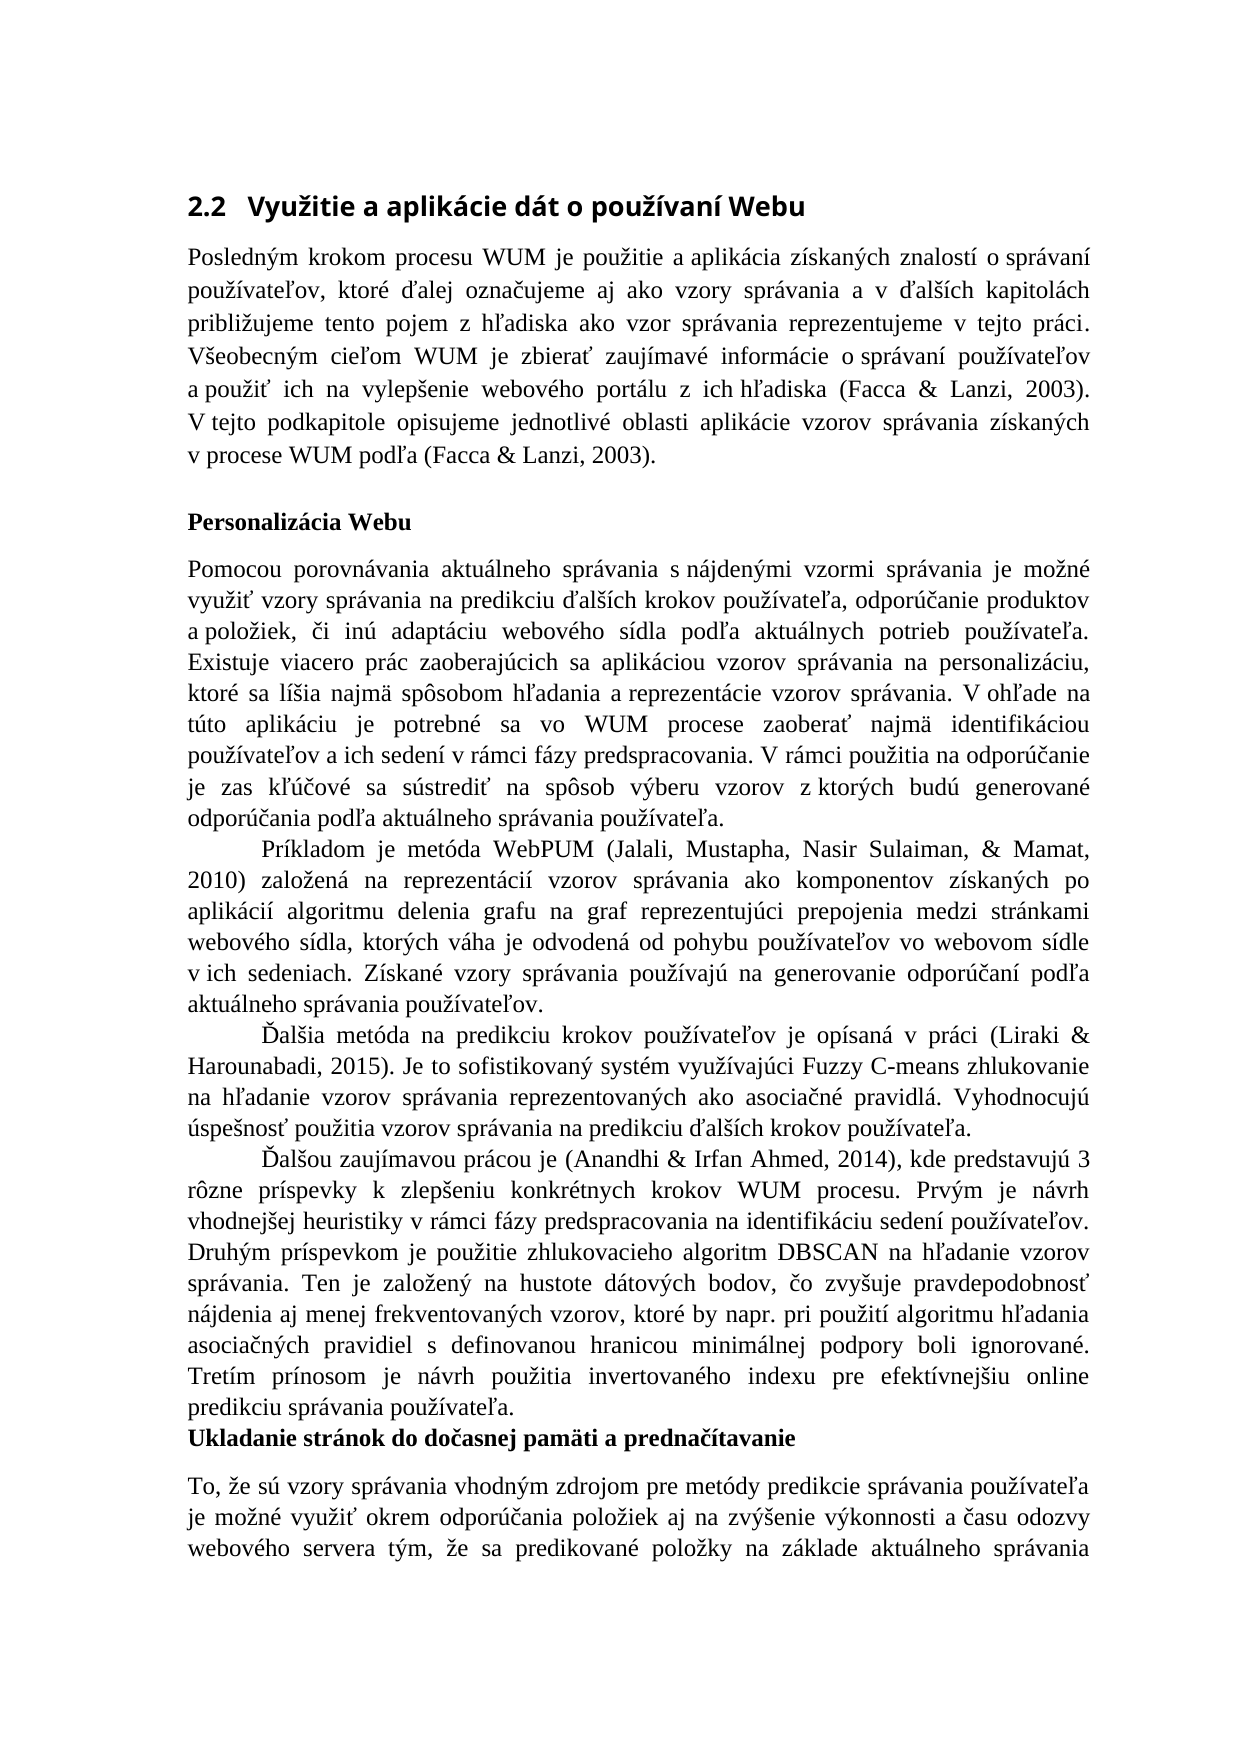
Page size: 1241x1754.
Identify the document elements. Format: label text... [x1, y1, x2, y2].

text Posledným krokom procesu WUM je použitie a aplikácia získaných znalostí o správaní používateľov, ktoré ďalej označujeme aj ako vzory správania a v ďalších kapitolách približujeme tento pojem z hľadiska ako vzor správania reprezentujeme v tejto práci. Všeobecným cieľom WUM je zbierať zaujímavé informácie o správaní používateľov a použiť ich na vylepšenie webového portálu z ich hľadiska . V tejto podkapitole opisujeme jednotlivé oblasti aplikácie vzorov správania získaných v procese WUM podľa . [187, 242, 1090, 469]
text Ďalšou zaujímavou prácou je , kde predstavujú 3 rôzne príspevky k zlepšeniu konkrétnych krokov WUM procesu. Prvým je návrh vhodnejšej heuristiky v rámci fázy predspracovania na identifikáciu sedení používateľov. Druhým príspevkom je použitie zhlukovacieho algoritm DBSCAN na hľadanie vzorov správania. Ten je založený na hustote dátových bodov, čo zvyšuje pravdepodobnosť nájdenia aj menej frekventovaných vzorov, ktoré by napr. pri použití algoritmu hľadania asociačných pravidiel s definovanou hranicou minimálnej podpory boli ignorované. Tretím prínosom je návrh použitia invertovaného indexu pre efektívnejšiu online predikciu správania používateľa. [187, 1144, 1090, 1421]
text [187, 1471, 1090, 1562]
text Ukladanie stránok do dočasnej pamäti a prednačítavanie [187, 1423, 1090, 1452]
text Personalizácia Webu [187, 507, 1090, 535]
text Príkladom je metóda WebPUM založená na reprezentácií vzorov správania ako komponentov získaných po aplikácií algoritmu delenia grafu na graf reprezentujúci prepojenia medzi stránkami webového sídla, ktorých váha je odvodená od pohybu používateľov vo webovom sídle v ich sedeniach. Získané vzory správania používajú na generovanie odporúčaní podľa aktuálneho správania používateľov. [187, 834, 1090, 1018]
text Ďalšia metóda na predikciu krokov používateľov je opísaná v práci . Je to sofistikovaný systém využívajúci Fuzzy C-means zhlukovanie na hľadanie vzorov správania reprezentovaných ako asociačné pravidlá. Vyhodnocujú úspešnosť použitia vzorov správania na predikciu ďalších krokov používateľa. [187, 1020, 1090, 1142]
subtitle Využitie a aplikácie dát o používaní Webu [187, 187, 1090, 224]
text Pomocou porovnávania aktuálneho správania s nájdenými vzormi správania je možné využiť vzory správania na predikciu ďalších krokov používateľa, odporúčanie produktov a položiek, či inú adaptáciu webového sídla podľa aktuálnych potrieb používateľa. Existuje viacero prác zaoberajúcich sa aplikáciou vzorov správania na personalizáciu, ktoré sa líšia najmä spôsobom hľadania a reprezentácie vzorov správania. V ohľade na túto aplikáciu je potrebné sa vo WUM procese zaoberať najmä identifikáciou používateľov a ich sedení v rámci fázy predspracovania. V rámci použitia na odporúčanie je zas kľúčové sa sústrediť na spôsob výberu vzorov z ktorých budú generované odporúčania podľa aktuálneho správania používateľa. [187, 554, 1090, 831]
